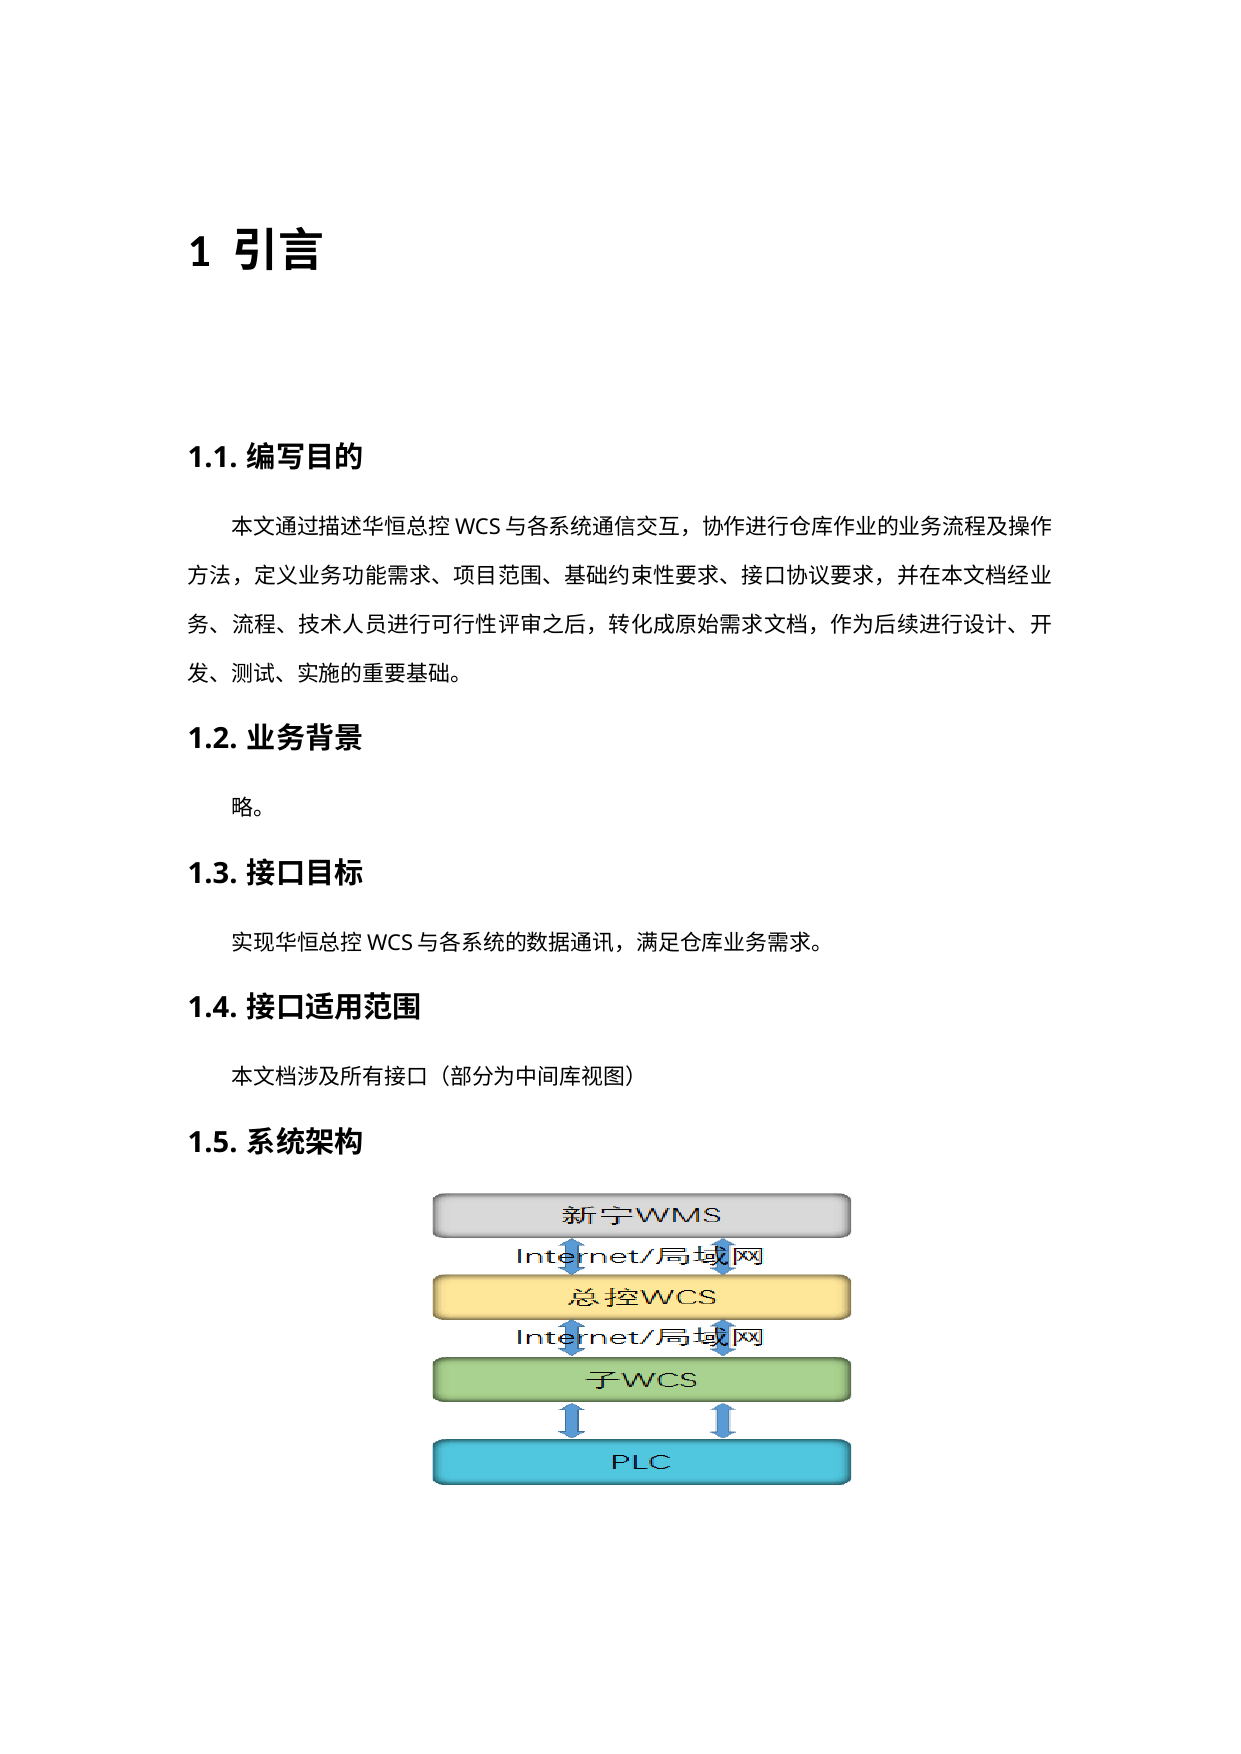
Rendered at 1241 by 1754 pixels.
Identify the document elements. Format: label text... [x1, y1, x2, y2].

picture [432, 1193, 852, 1486]
list 编写目的 [187, 423, 1053, 488]
text 略。 [187, 790, 1053, 822]
text 本文档涉及所有接口（部分为中间库视图） [187, 1059, 1053, 1091]
list 接口目标 [187, 838, 1053, 903]
list 业务背景 [187, 703, 1053, 768]
text 本文通过描述华恒总控WCS与各系统通信交互，协作进行仓库作业的业务流程及操作方法，定义业务功能需求、项目范围、基础约束性要求、接口协议要求，并在本文档经业务、流程、技术人员进行可行性评审之后，转化成原始需求文档，作为后续进行设计、开发、测试、实施的重要基础。 [187, 509, 1053, 688]
subtitle 引言 [187, 197, 1053, 295]
text 实现华恒总控WCS与各系统的数据通讯，满足仓库业务需求。 [187, 924, 1053, 957]
list 系统架构 [187, 1107, 1053, 1172]
list 接口适用范围 [187, 972, 1053, 1037]
